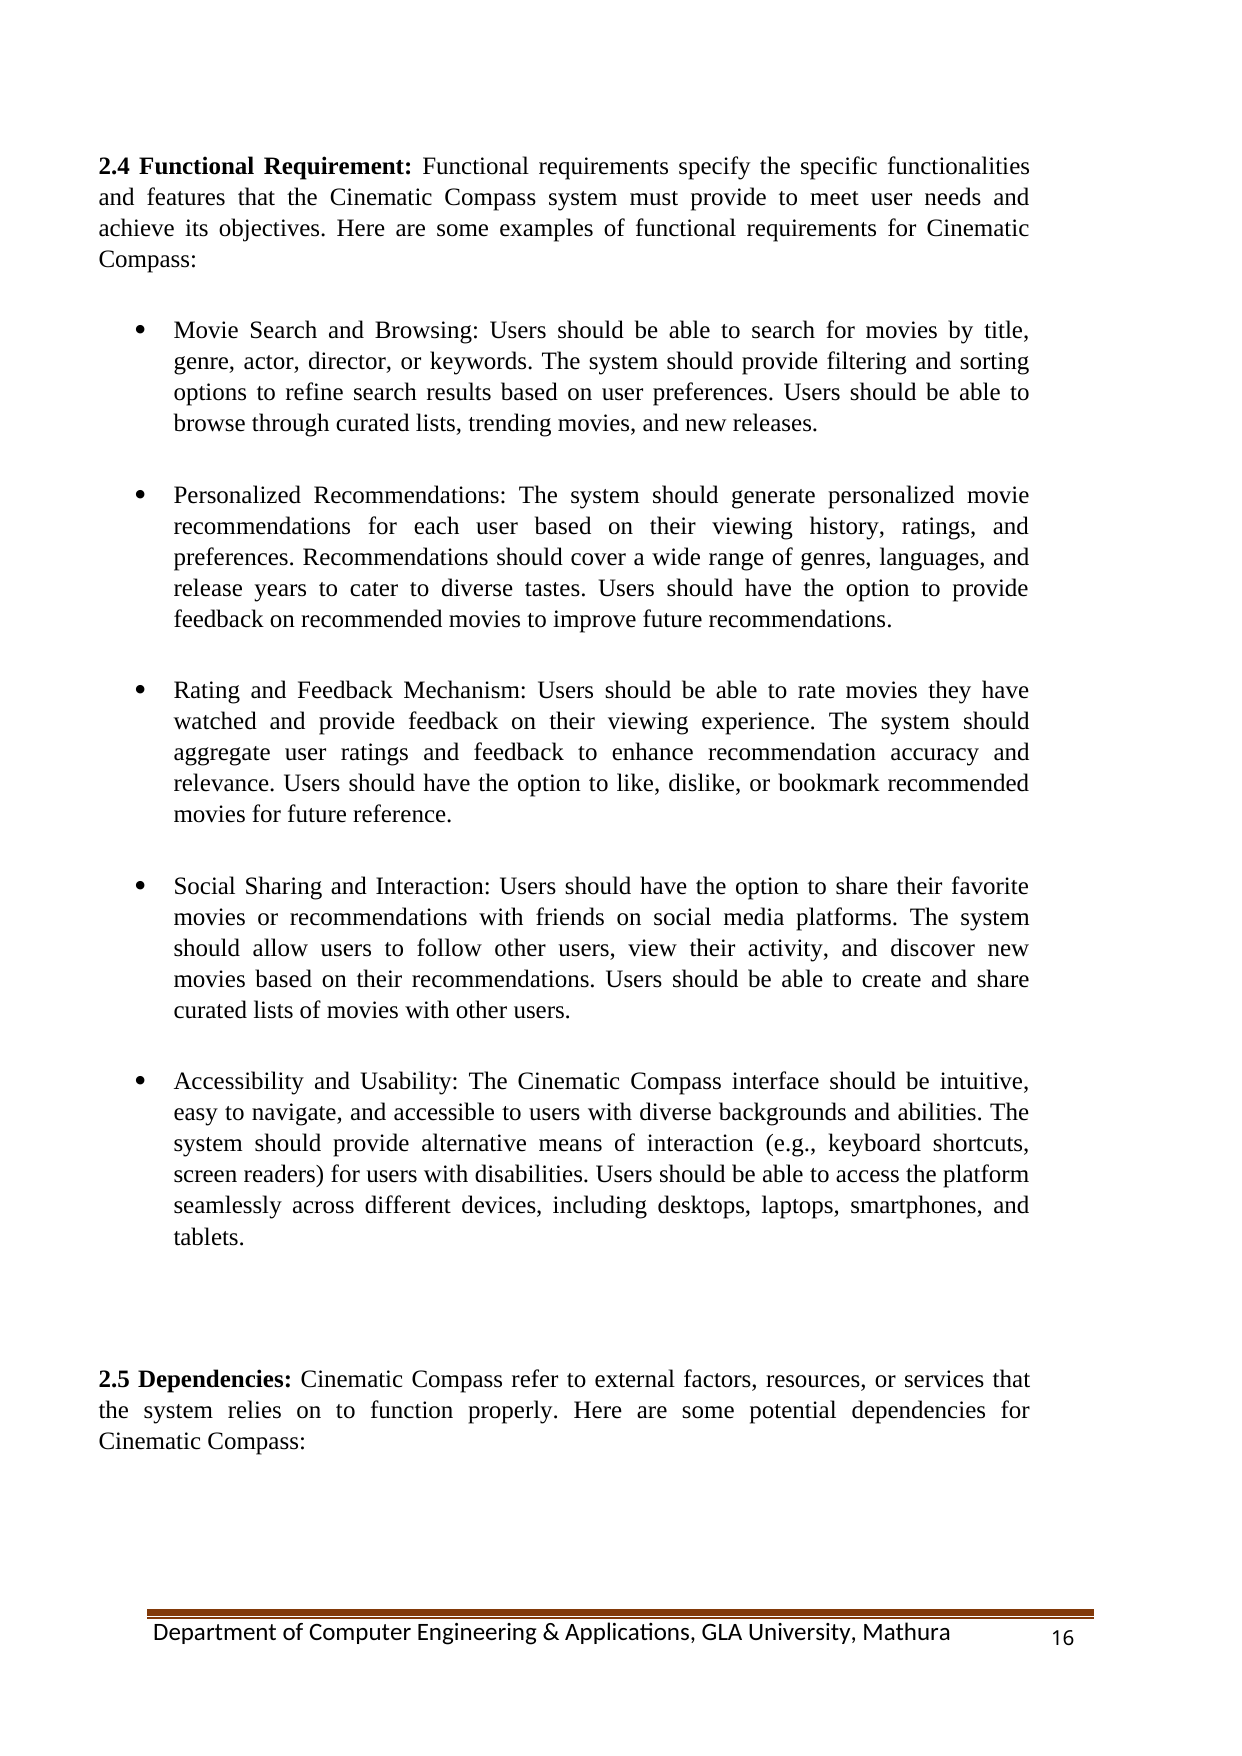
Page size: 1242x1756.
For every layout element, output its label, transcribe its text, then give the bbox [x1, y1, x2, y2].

list Social Sharing and Interaction: Users should have the option to share their favorite movies or recommendations with friends on social media platforms. The system should allow users to follow other users, view their activity, and discover new movies based on their recommendations. Users should be able to create and share curated lists of movies with other users. [136, 871, 1031, 1024]
text 2.4 Functional Requirement: Functional requirements specify the specific functionalities and features that the Cinematic Compass system must provide to meet user needs and achieve its objectives. Here are some examples of functional requirements for Cinematic Compass: [98, 151, 1031, 273]
list Accessibility and Usability: The Cinematic Compass interface should be intuitive, easy to navigate, and accessible to users with diverse backgrounds and abilities. The system should provide alternative means of interaction (e.g., keyboard shortcuts, screen readers) for users with disabilities. Users should be able to access the platform seamlessly across different devices, including desktops, laptops, smartphones, and tablets. [136, 1066, 1031, 1250]
list Rating and Feedback Mechanism: Users should be able to rate movies they have watched and provide feedback on their viewing experience. The system should aggregate user ratings and feedback to enhance recommendation accuracy and relevance. Users should have the option to like, dislike, or bookmark recommended movies for future reference. [136, 675, 1031, 828]
text 2.5 Dependencies: Cinematic Compass refer to external factors, resources, or services that the system relies on to function properly. Here are some potential dependencies for Cinematic Compass: [98, 1364, 1031, 1455]
list Personalized Recommendations: The system should generate personalized movie recommendations for each user based on their viewing history, ratings, and preferences. Recommendations should cover a wide range of genres, languages, and release years to cater to diverse tastes. Users should have the option to provide feedback on recommended movies to improve future recommendations. [136, 480, 1031, 633]
list Movie Search and Browsing: Users should be able to search for movies by title, genre, actor, director, or keywords. The system should provide filtering and sorting options to refine search results based on user preferences. Users should be able to browse through curated lists, trending movies, and new releases. [136, 315, 1031, 437]
